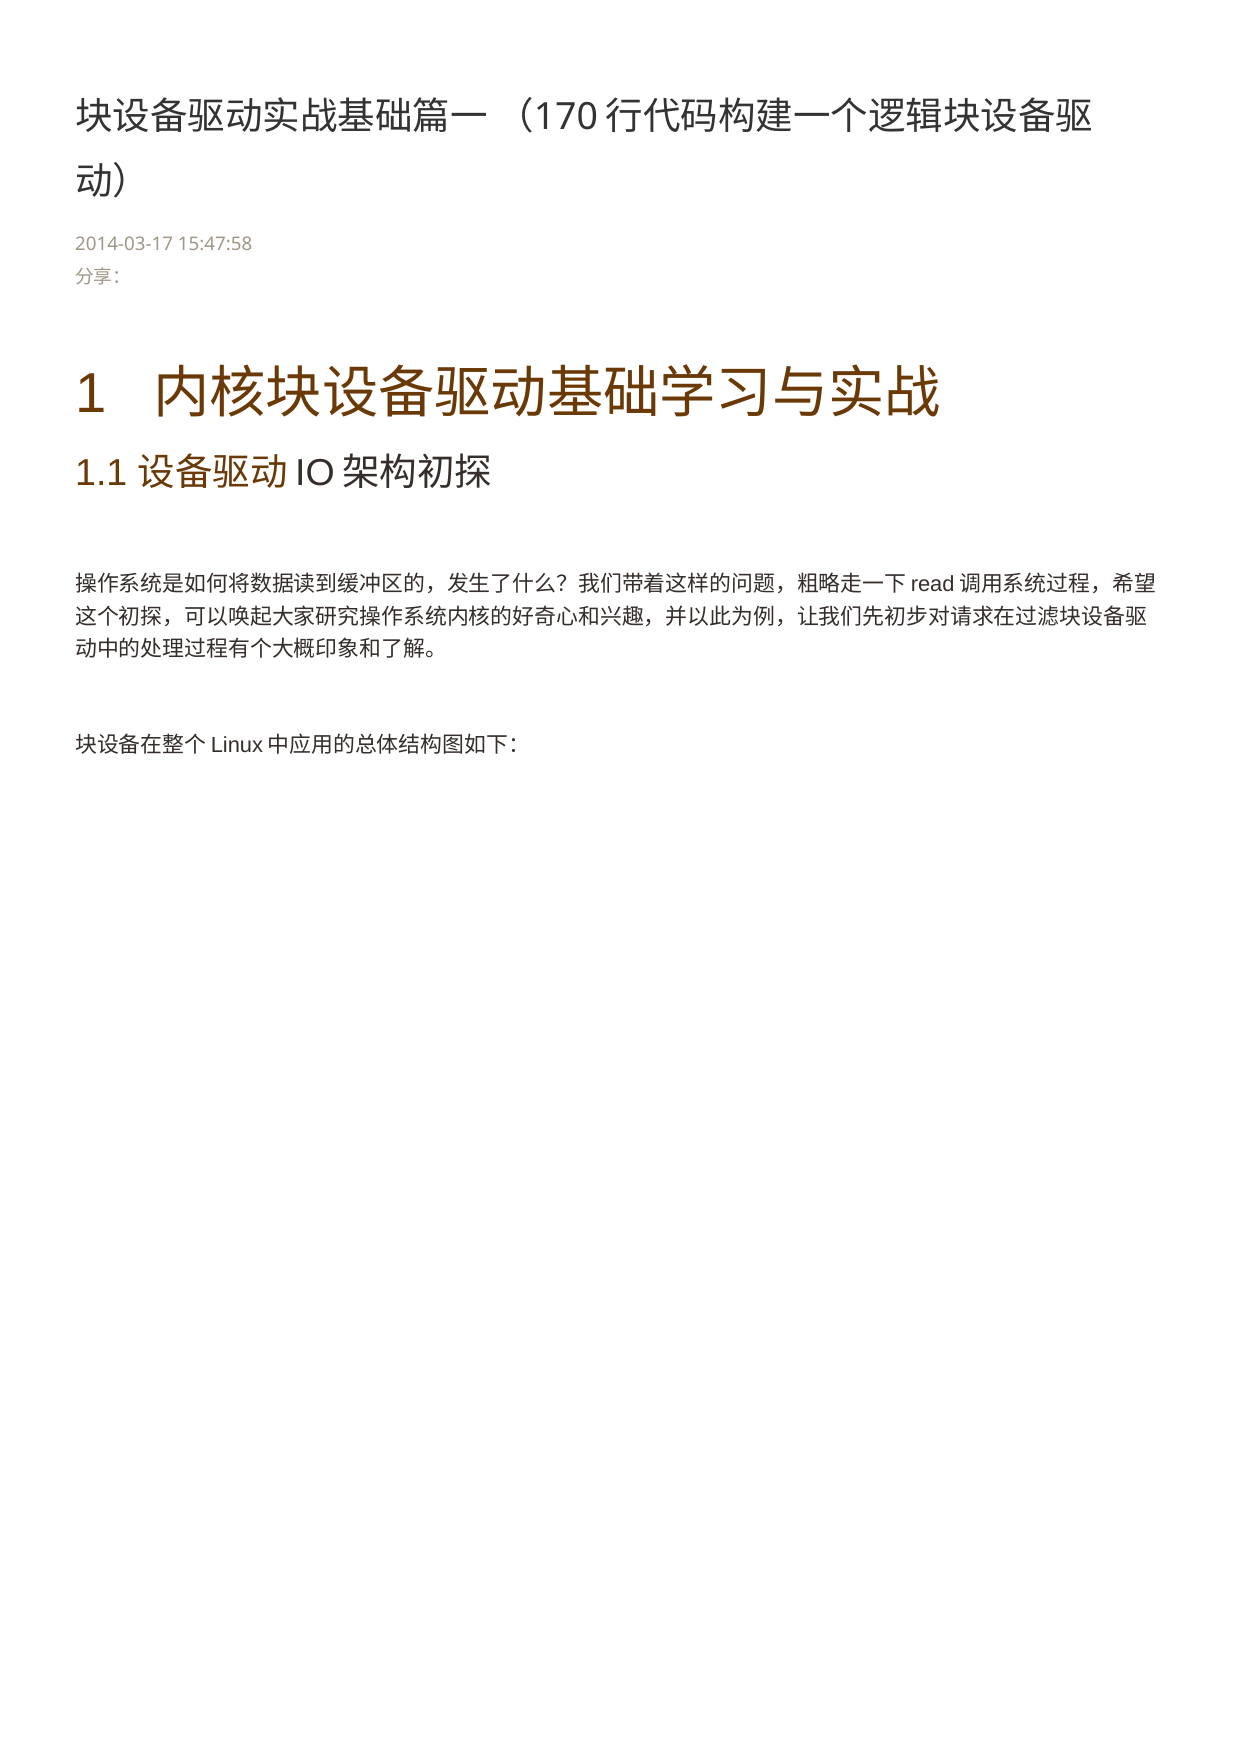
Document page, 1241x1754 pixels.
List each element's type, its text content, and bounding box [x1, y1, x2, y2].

text 分享： [75, 259, 1165, 291]
text 块设备驱动实战基础篇一 （170行代码构建一个逻辑块设备驱动） [75, 81, 1165, 211]
text 块设备在整个Linux中应用的总体结构图如下： [75, 727, 1165, 759]
text 操作系统是如何将数据读到缓冲区的，发生了什么？我们带着这样的问题，粗略走一下read调用系统过程，希望这个初探，可以唤起大家研究操作系统内核的好奇心和兴趣，并以此为例，让我们先初步对请求在过滤块设备驱动中的处理过程有个大概印象和了解。 [75, 566, 1165, 663]
text 1 内核块设备驱动基础学习与实战 [75, 339, 1165, 437]
text 2014-03-17 15:47:58 [75, 226, 1165, 259]
text 1.1 设备驱动IO架构初探 [75, 437, 1165, 502]
